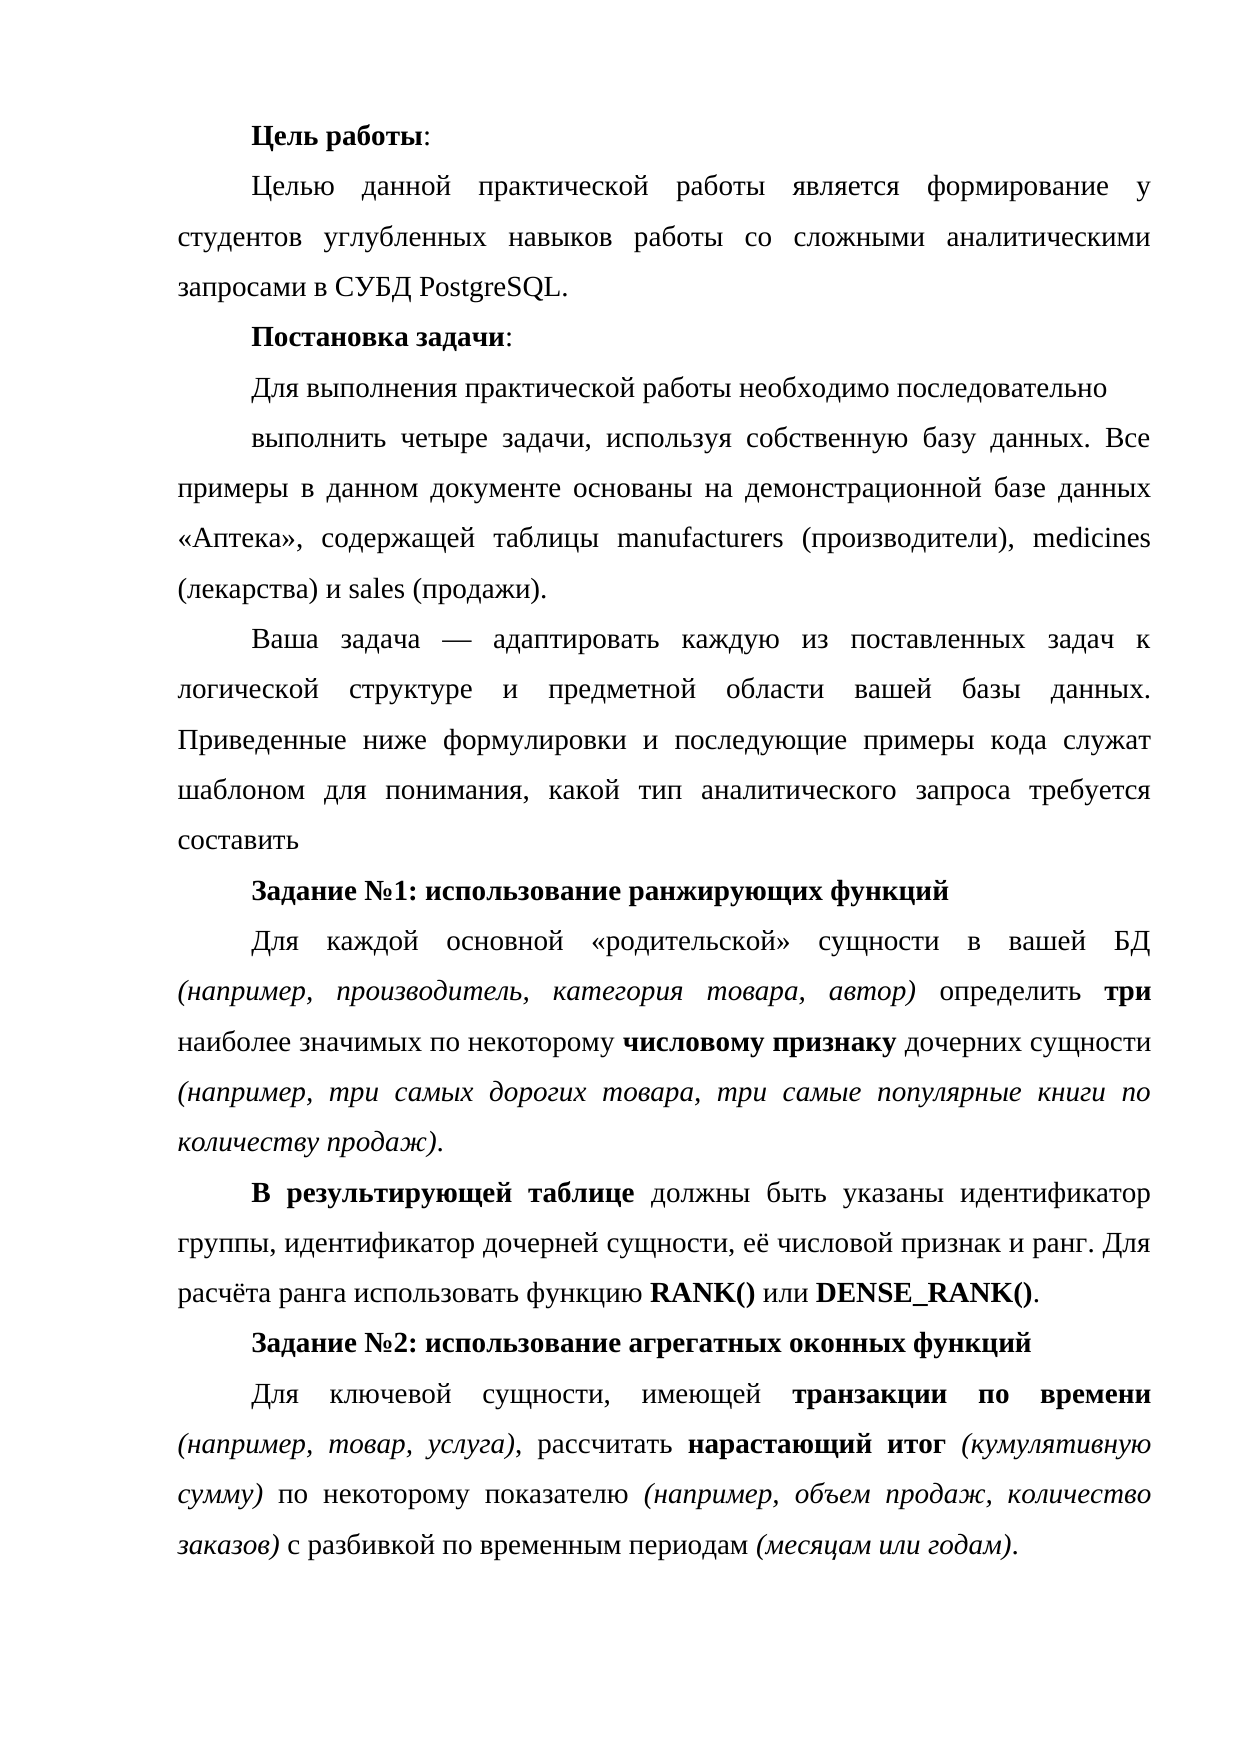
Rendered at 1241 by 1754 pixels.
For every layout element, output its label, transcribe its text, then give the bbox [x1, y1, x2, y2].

text Постановка задачи: [177, 319, 1152, 353]
text Целью данной практической работы является формирование у студентов углубленных навыков работы со сложными аналитическими запросами в СУБД PostgreSQL. [177, 168, 1152, 303]
text Задание №1: использование ранжирующих функций [177, 873, 1152, 906]
text В результирующей таблице должны быть указаны идентификатор группы, идентификатор дочерней сущности, её числовой признак и ранг. Для расчёта ранга использовать функцию RANK() или DENSE_RANK(). [177, 1175, 1152, 1309]
text выполнить четыре задачи, используя собственную базу данных. Все примеры в данном документе основаны на демонстрационной базе данных «Аптека», содержащей таблицы manufacturers (производители), medicines (лекарства) и sales (продажи). [177, 420, 1152, 604]
text Задание №2: использование агрегатных оконных функций [177, 1326, 1152, 1359]
text Для выполнения практической работы необходимо последовательно [177, 370, 1152, 403]
text Ваша задача — адаптировать каждую из поставленных задач к логической структуре и предметной области вашей базы данных. Приведенные ниже формулировки и последующие примеры кода служат шаблоном для понимания, какой тип аналитического запроса требуется составить [177, 621, 1152, 856]
text Цель работы: [177, 118, 1152, 152]
text Для ключевой сущности, имеющей транзакции по времени (например, товар, услуга), рассчитать нарастающий итог (кумулятивную сумму) по некоторому показателю (например, объем продаж, количество заказов) с разбивкой по временным периодам (месяцам или годам). [177, 1376, 1152, 1560]
text Для каждой основной «родительской» сущности в вашей БД (например, производитель, категория товара, автор) определить три наиболее значимых по некоторому числовому признаку дочерних сущности (например, три самых дорогих товара, три самые популярные книги по количеству продаж). [177, 923, 1152, 1158]
